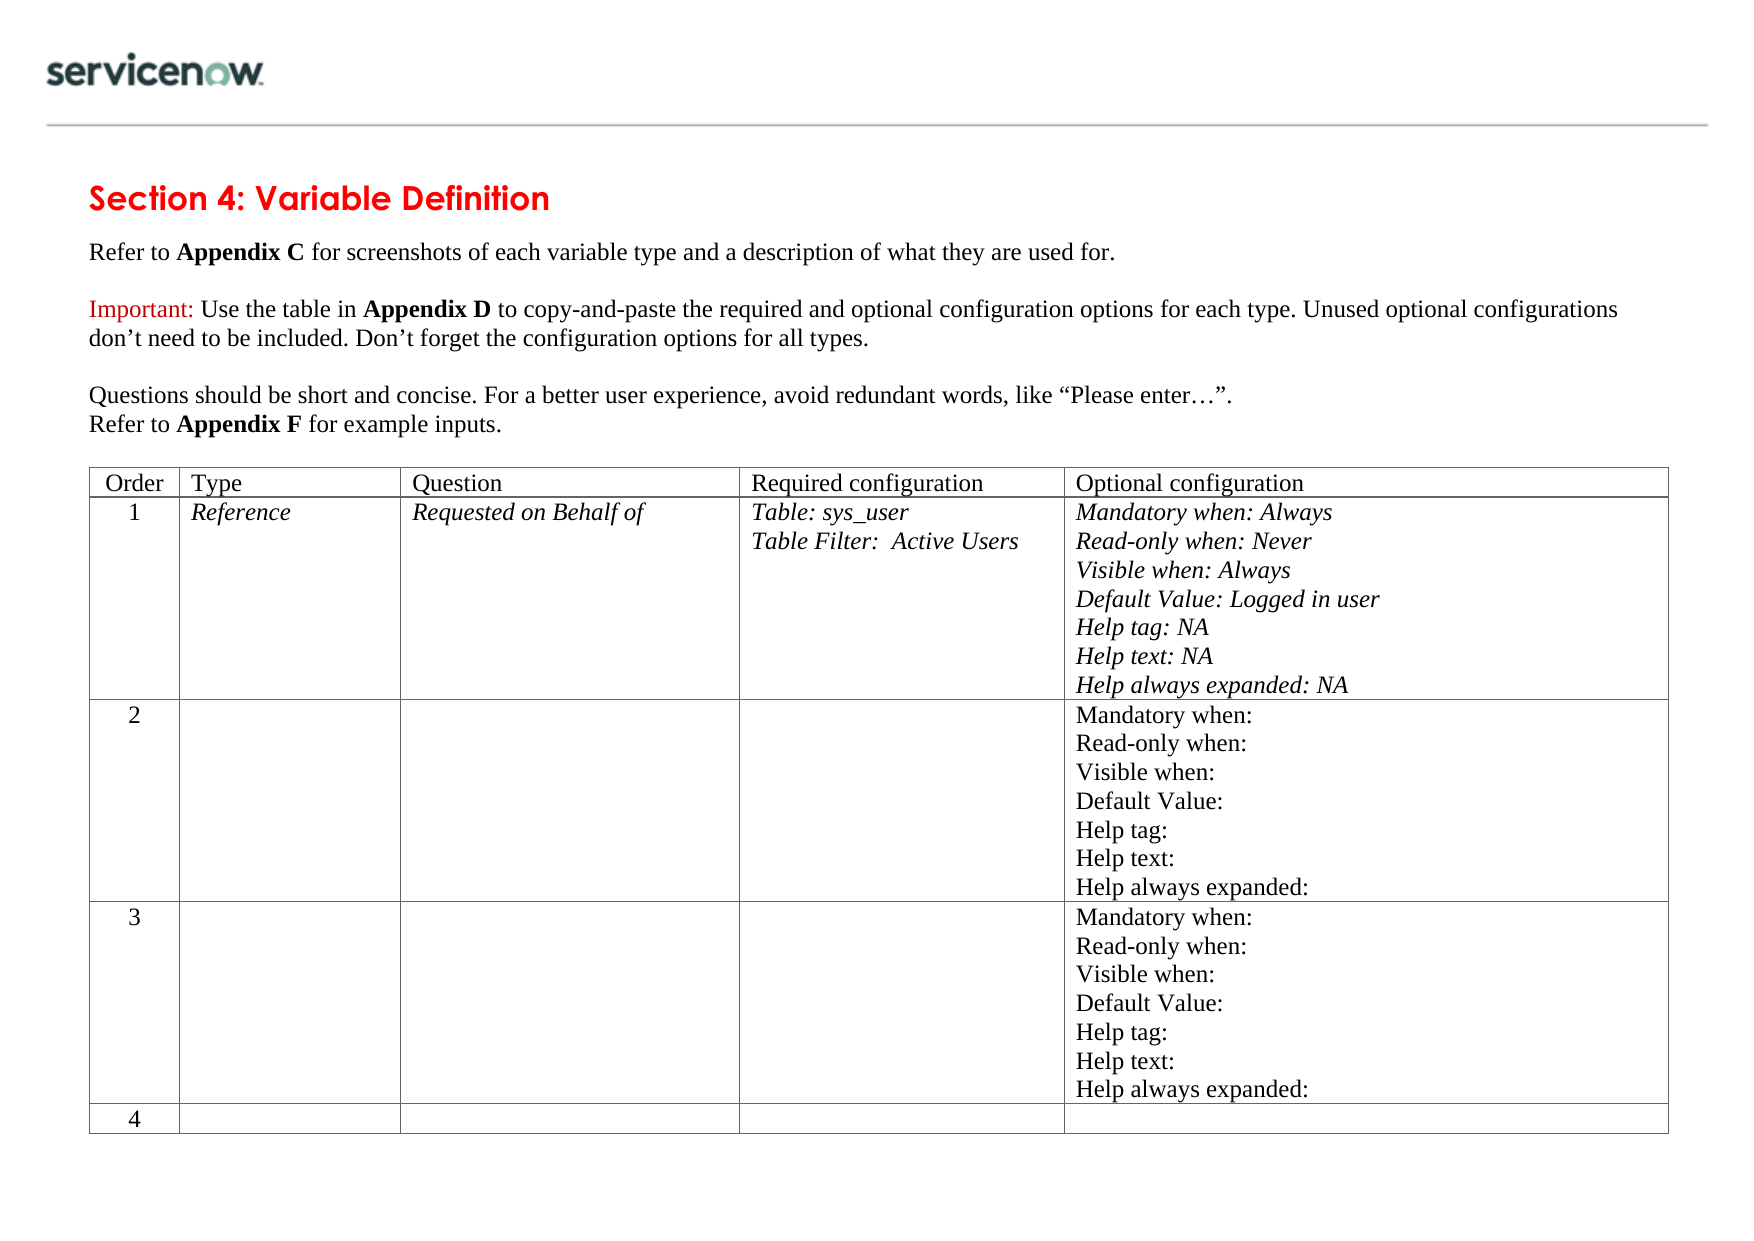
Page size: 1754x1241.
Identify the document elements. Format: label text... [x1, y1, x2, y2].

table_header Optional configuration [1065, 468, 1668, 496]
table_cell [740, 902, 1064, 1103]
table_header Question [401, 468, 739, 496]
text Refer to Appendix C for screenshots of each variable type and a description of what they are used for. [89, 237, 1665, 265]
table_cell [401, 902, 739, 1103]
table_header Order [90, 468, 179, 496]
table_cell 1 [90, 498, 179, 699]
table_cell [1065, 1104, 1668, 1133]
table_header Required configuration [740, 468, 1064, 496]
table_cell [180, 700, 400, 901]
table_cell Mandatory when: Always Read-only when: Never Visible when: Always Default Value: Logged in user Help tag: NA Help text: NA Help always expanded: NA [1065, 498, 1668, 699]
table_header Type [180, 468, 400, 496]
subtitle Section 4: Variable Definition [89, 173, 1665, 220]
table_cell [180, 902, 400, 1103]
table_cell 2 [90, 700, 179, 901]
table_cell 3 [90, 902, 179, 1103]
table_cell [740, 700, 1064, 901]
table_cell Table: sys_user Table Filter: Active Users [740, 498, 1064, 699]
table_cell [401, 700, 739, 901]
table_cell Reference [180, 498, 400, 699]
text Important: Use the table in Appendix D to copy-and-paste the required and optional configuration options for each type. Unused optional configurations don’t need to be included. Don’t forget the configuration options for all types. [89, 294, 1665, 352]
table_cell [740, 1104, 1064, 1133]
text Refer to Appendix F for example inputs. [89, 409, 1665, 438]
table_cell 4 [90, 1104, 179, 1133]
table_cell Mandatory when: Read-only when: Visible when: Default Value: Help tag: Help text: Help always expanded: [1065, 902, 1668, 1103]
picture [29, 29, 1729, 147]
table_cell [180, 1104, 400, 1133]
text Questions should be short and concise. For a better user experience, avoid redundant words, like “Please enter…”. [89, 380, 1665, 409]
table_cell Requested on Behalf of [401, 498, 739, 699]
table_cell Mandatory when: Read-only when: Visible when: Default Value: Help tag: Help text: Help always expanded: [1065, 700, 1668, 901]
table_cell [401, 1104, 739, 1133]
